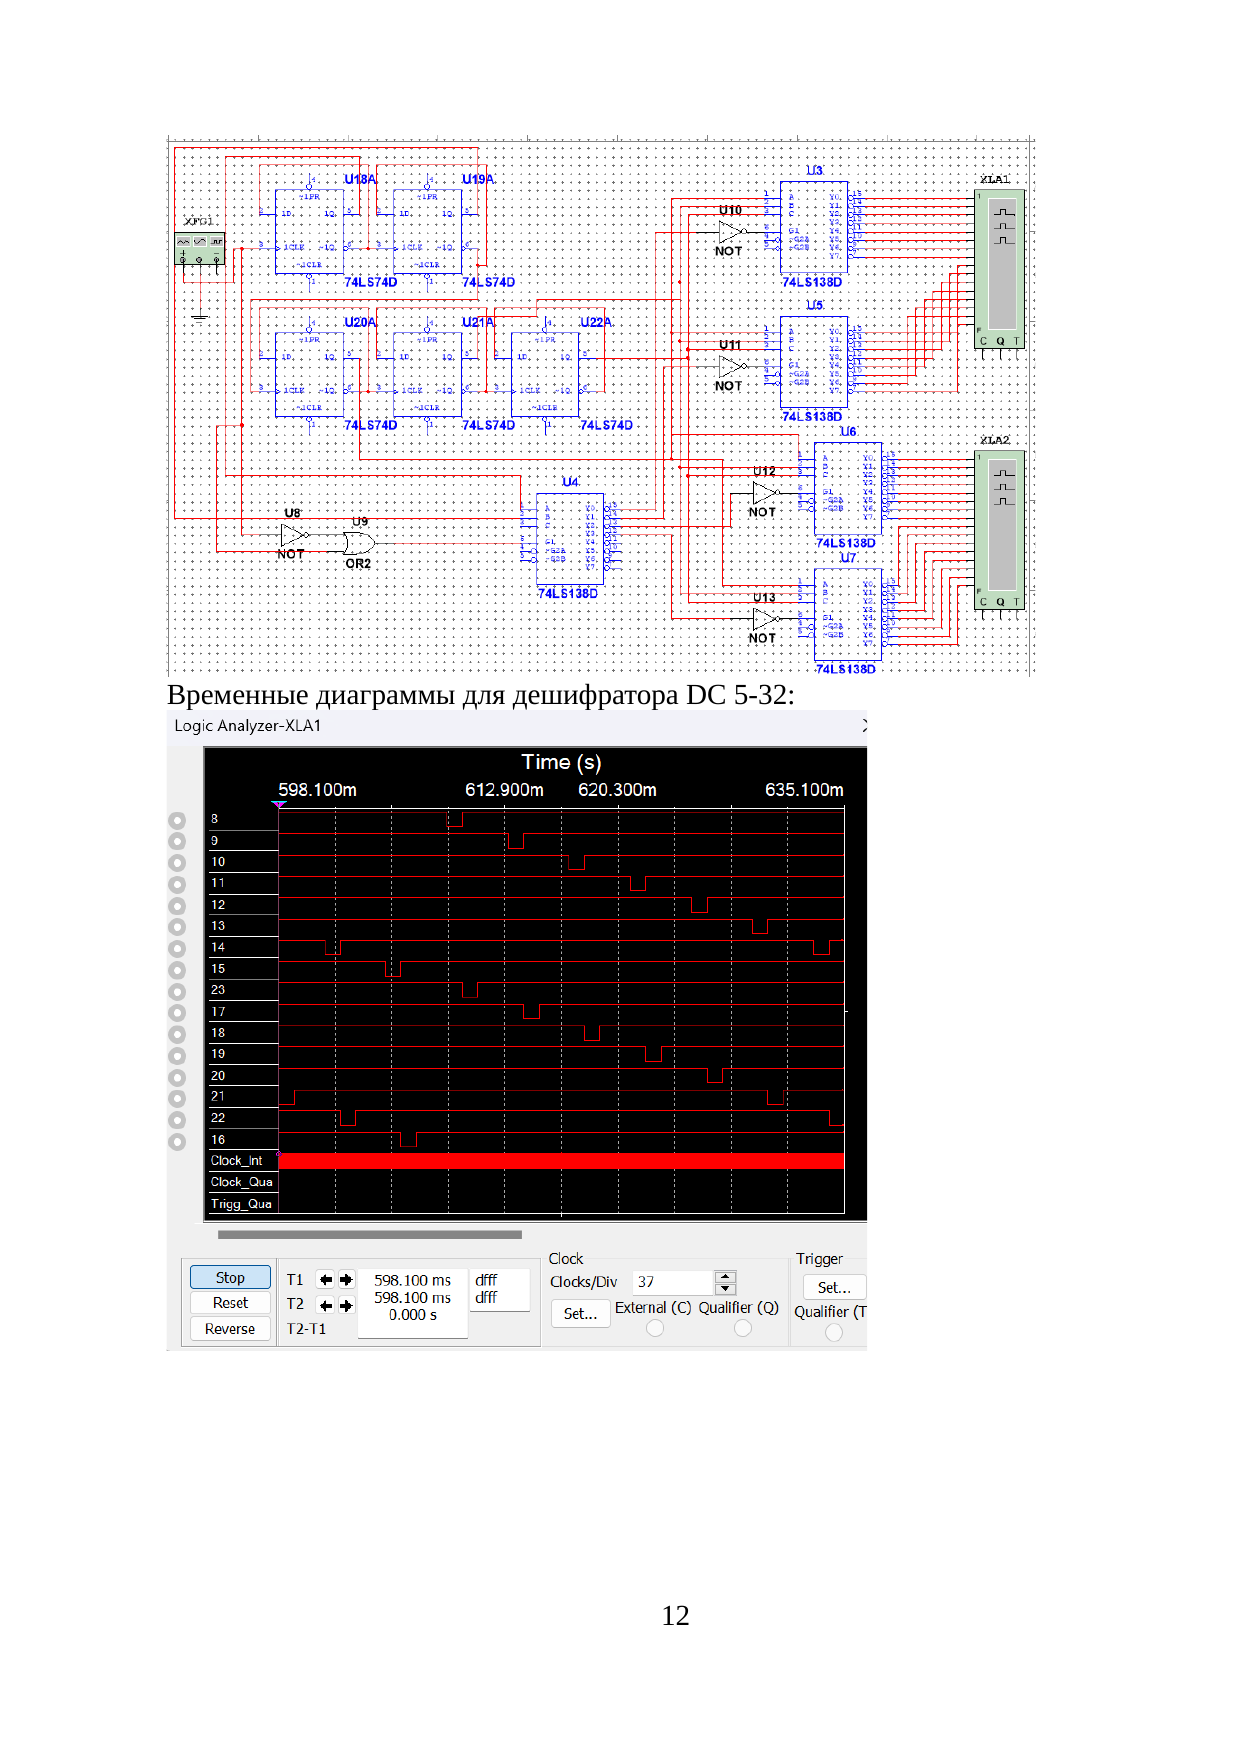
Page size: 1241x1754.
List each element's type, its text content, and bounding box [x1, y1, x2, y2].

picture [166, 710, 868, 1351]
picture [166, 135, 1036, 677]
text Временные диаграммы для дешифратора DC 5-32: [167, 677, 1184, 710]
